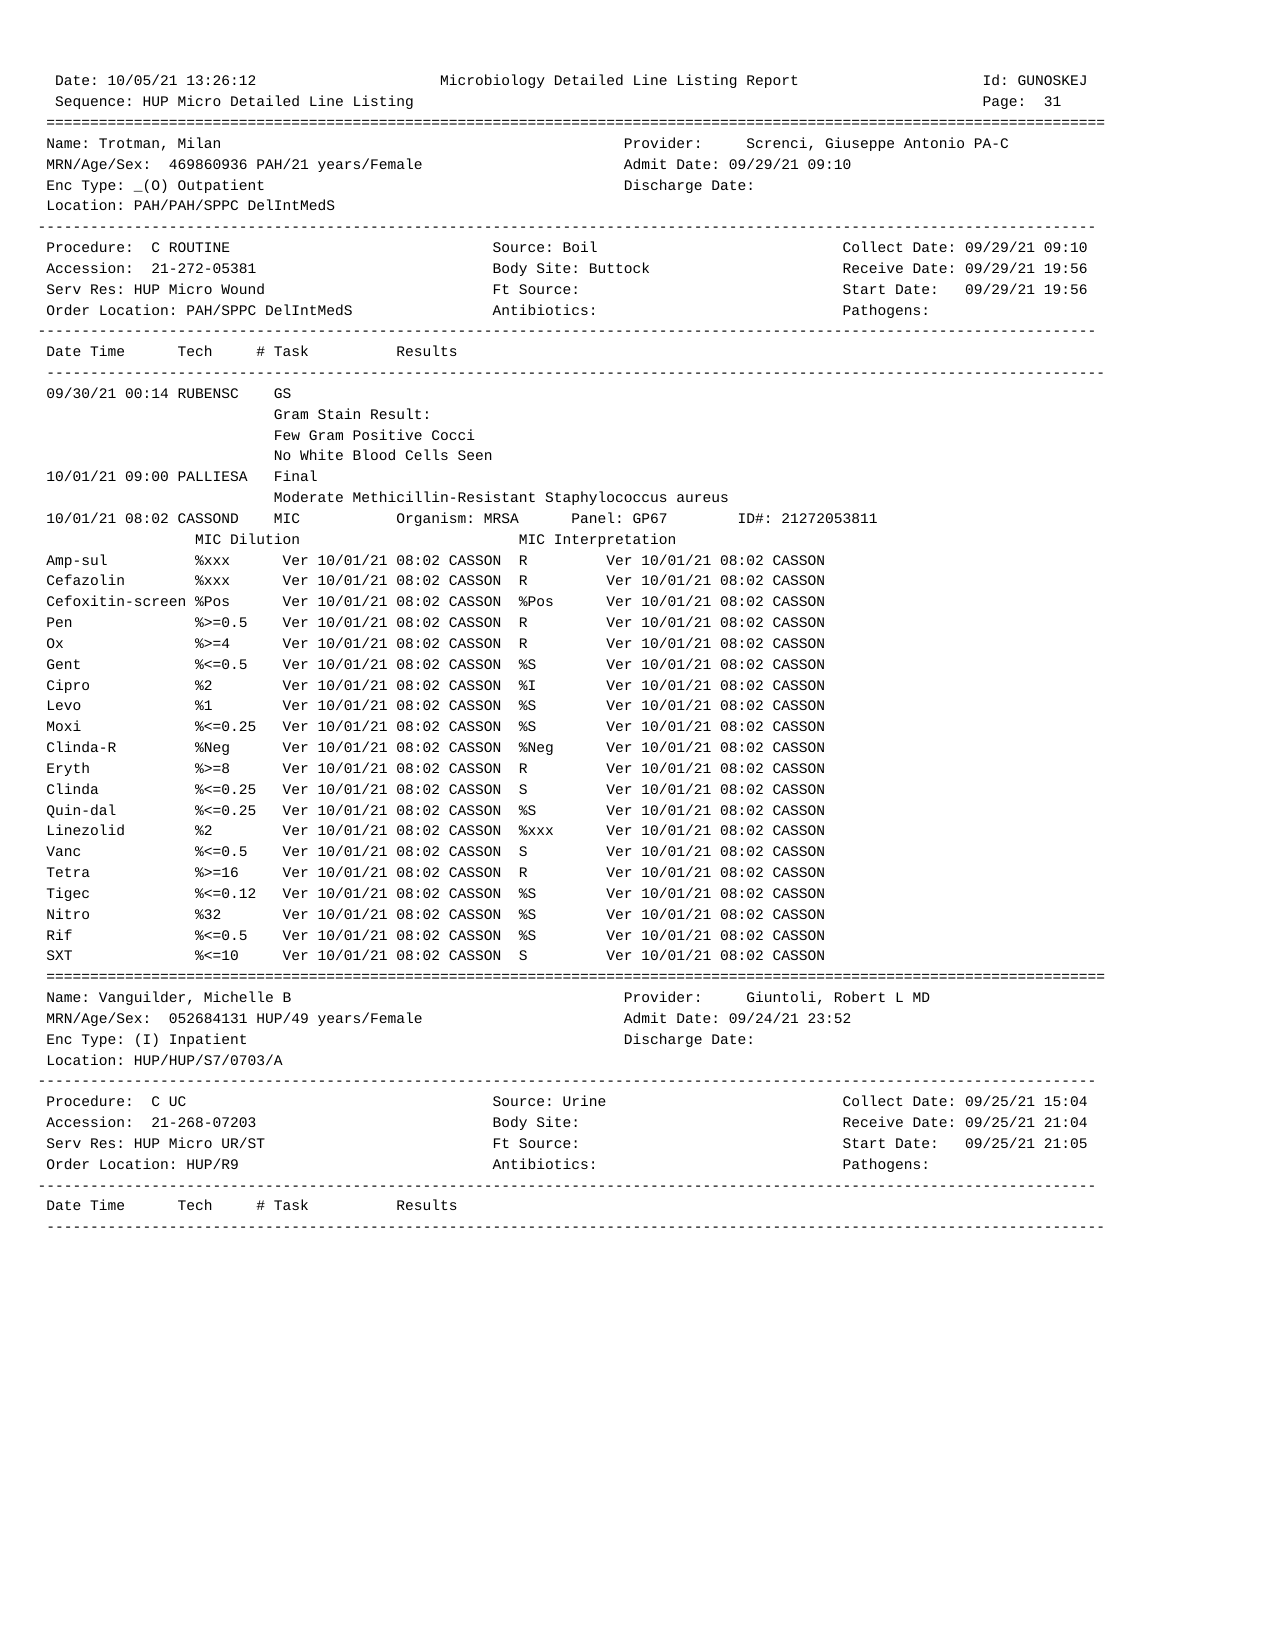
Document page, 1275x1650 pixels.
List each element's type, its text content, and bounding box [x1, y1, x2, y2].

text Procedure: C ROUTINE Source: Boil Collect Date: 09/29/21 09:10 [37, 240, 1262, 257]
text Location: HUP/HUP/S7/0703/A [37, 1053, 1262, 1069]
text Sequence: HUP Micro Detailed Line Listing Page: 31 [37, 94, 1262, 111]
text Nitro %32 Ver 10/01/21 08:02 CASSON %S Ver 10/01/21 08:02 CASSON [37, 907, 1262, 923]
text Accession: 21-268-07203 Body Site: Receive Date: 09/25/21 21:04 [37, 1115, 1262, 1132]
text Procedure: C UC Source: Urine Collect Date: 09/25/21 15:04 [37, 1094, 1262, 1111]
text Clinda-R %Neg Ver 10/01/21 08:02 CASSON %Neg Ver 10/01/21 08:02 CASSON [37, 740, 1262, 757]
text Clinda %<=0.25 Ver 10/01/21 08:02 CASSON S Ver 10/01/21 08:02 CASSON [37, 782, 1262, 798]
text Name: Trotman, Milan Provider: Screnci, Giuseppe Antonio PA-C [37, 136, 1262, 153]
text MRN/Age/Sex: 052684131 HUP/49 years/Female Admit Date: 09/24/21 23:52 [37, 1011, 1262, 1028]
text ------------------------------------------------------------------------------------------------------------------------- [37, 219, 1262, 236]
text Pen %>=0.5 Ver 10/01/21 08:02 CASSON R Ver 10/01/21 08:02 CASSON [37, 615, 1262, 632]
text Few Gram Positive Cocci [37, 428, 1262, 444]
text Order Location: HUP/R9 Antibiotics: Pathogens: [37, 1157, 1262, 1173]
text Vanc %<=0.5 Ver 10/01/21 08:02 CASSON S Ver 10/01/21 08:02 CASSON [37, 844, 1262, 861]
text Amp-sul %xxx Ver 10/01/21 08:02 CASSON R Ver 10/01/21 08:02 CASSON [37, 553, 1262, 569]
text Cefoxitin-screen %Pos Ver 10/01/21 08:02 CASSON %Pos Ver 10/01/21 08:02 CASSON [37, 594, 1262, 611]
text Tigec %<=0.12 Ver 10/01/21 08:02 CASSON %S Ver 10/01/21 08:02 CASSON [37, 886, 1262, 903]
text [37, 1219, 1262, 1236]
text Eryth %>=8 Ver 10/01/21 08:02 CASSON R Ver 10/01/21 08:02 CASSON [37, 761, 1262, 778]
text Ox %>=4 Ver 10/01/21 08:02 CASSON R Ver 10/01/21 08:02 CASSON [37, 636, 1262, 653]
text Gent %<=0.5 Ver 10/01/21 08:02 CASSON %S Ver 10/01/21 08:02 CASSON [37, 657, 1262, 673]
text Moxi %<=0.25 Ver 10/01/21 08:02 CASSON %S Ver 10/01/21 08:02 CASSON [37, 719, 1262, 736]
text Cipro %2 Ver 10/01/21 08:02 CASSON %I Ver 10/01/21 08:02 CASSON [37, 678, 1262, 694]
text Order Location: PAH/SPPC DelIntMedS Antibiotics: Pathogens: [37, 303, 1262, 319]
text Location: PAH/PAH/SPPC DelIntMedS [37, 199, 1262, 215]
text Serv Res: HUP Micro UR/ST Ft Source: Start Date: 09/25/21 21:05 [37, 1136, 1262, 1153]
text Moderate Methicillin-Resistant Staphylococcus aureus [37, 490, 1262, 507]
text ------------------------------------------------------------------------------------------------------------------------- [37, 324, 1262, 340]
text Gram Stain Result: [37, 407, 1262, 423]
text 10/01/21 08:02 CASSOND MIC Organism: MRSA Panel: GP67 ID#: 21272053811 [37, 511, 1262, 528]
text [37, 1178, 1262, 1194]
text SXT %<=10 Ver 10/01/21 08:02 CASSON S Ver 10/01/21 08:02 CASSON [37, 949, 1262, 965]
text No White Blood Cells Seen [37, 449, 1262, 465]
text Date Time Tech # Task Results [37, 344, 1262, 361]
text ========================================================================================================================= [37, 115, 1262, 132]
text Cefazolin %xxx Ver 10/01/21 08:02 CASSON R Ver 10/01/21 08:02 CASSON [37, 574, 1262, 590]
text Levo %1 Ver 10/01/21 08:02 CASSON %S Ver 10/01/21 08:02 CASSON [37, 699, 1262, 715]
text Linezolid %2 Ver 10/01/21 08:02 CASSON %xxx Ver 10/01/21 08:02 CASSON [37, 824, 1262, 840]
text Tetra %>=16 Ver 10/01/21 08:02 CASSON R Ver 10/01/21 08:02 CASSON [37, 865, 1262, 882]
text Enc Type: (I) Inpatient Discharge Date: [37, 1032, 1262, 1048]
text 10/01/21 09:00 PALLIESA Final [37, 469, 1262, 486]
text Date: 10/05/21 13:26:12 Microbiology Detailed Line Listing Report Id: GUNOSKEJ [37, 74, 1262, 90]
text ------------------------------------------------------------------------------------------------------------------------- [37, 1074, 1262, 1090]
text 09/30/21 00:14 RUBENSC GS [37, 386, 1262, 403]
text Enc Type: _(O) Outpatient Discharge Date: [37, 178, 1262, 194]
text MIC Dilution MIC Interpretation [37, 532, 1262, 548]
text MRN/Age/Sex: 469860936 PAH/21 years/Female Admit Date: 09/29/21 09:10 [37, 157, 1262, 173]
text Name: Vanguilder, Michelle B Provider: Giuntoli, Robert L MD [37, 990, 1262, 1007]
text Accession: 21-272-05381 Body Site: Buttock Receive Date: 09/29/21 19:56 [37, 261, 1262, 278]
text Date Time Tech # Task Results [37, 1199, 1262, 1215]
text ------------------------------------------------------------------------------------------------------------------------- [37, 365, 1262, 382]
text Quin-dal %<=0.25 Ver 10/01/21 08:02 CASSON %S Ver 10/01/21 08:02 CASSON [37, 803, 1262, 819]
text Serv Res: HUP Micro Wound Ft Source: Start Date: 09/29/21 19:56 [37, 282, 1262, 298]
text Rif %<=0.5 Ver 10/01/21 08:02 CASSON %S Ver 10/01/21 08:02 CASSON [37, 928, 1262, 944]
text ========================================================================================================================= [37, 969, 1262, 986]
